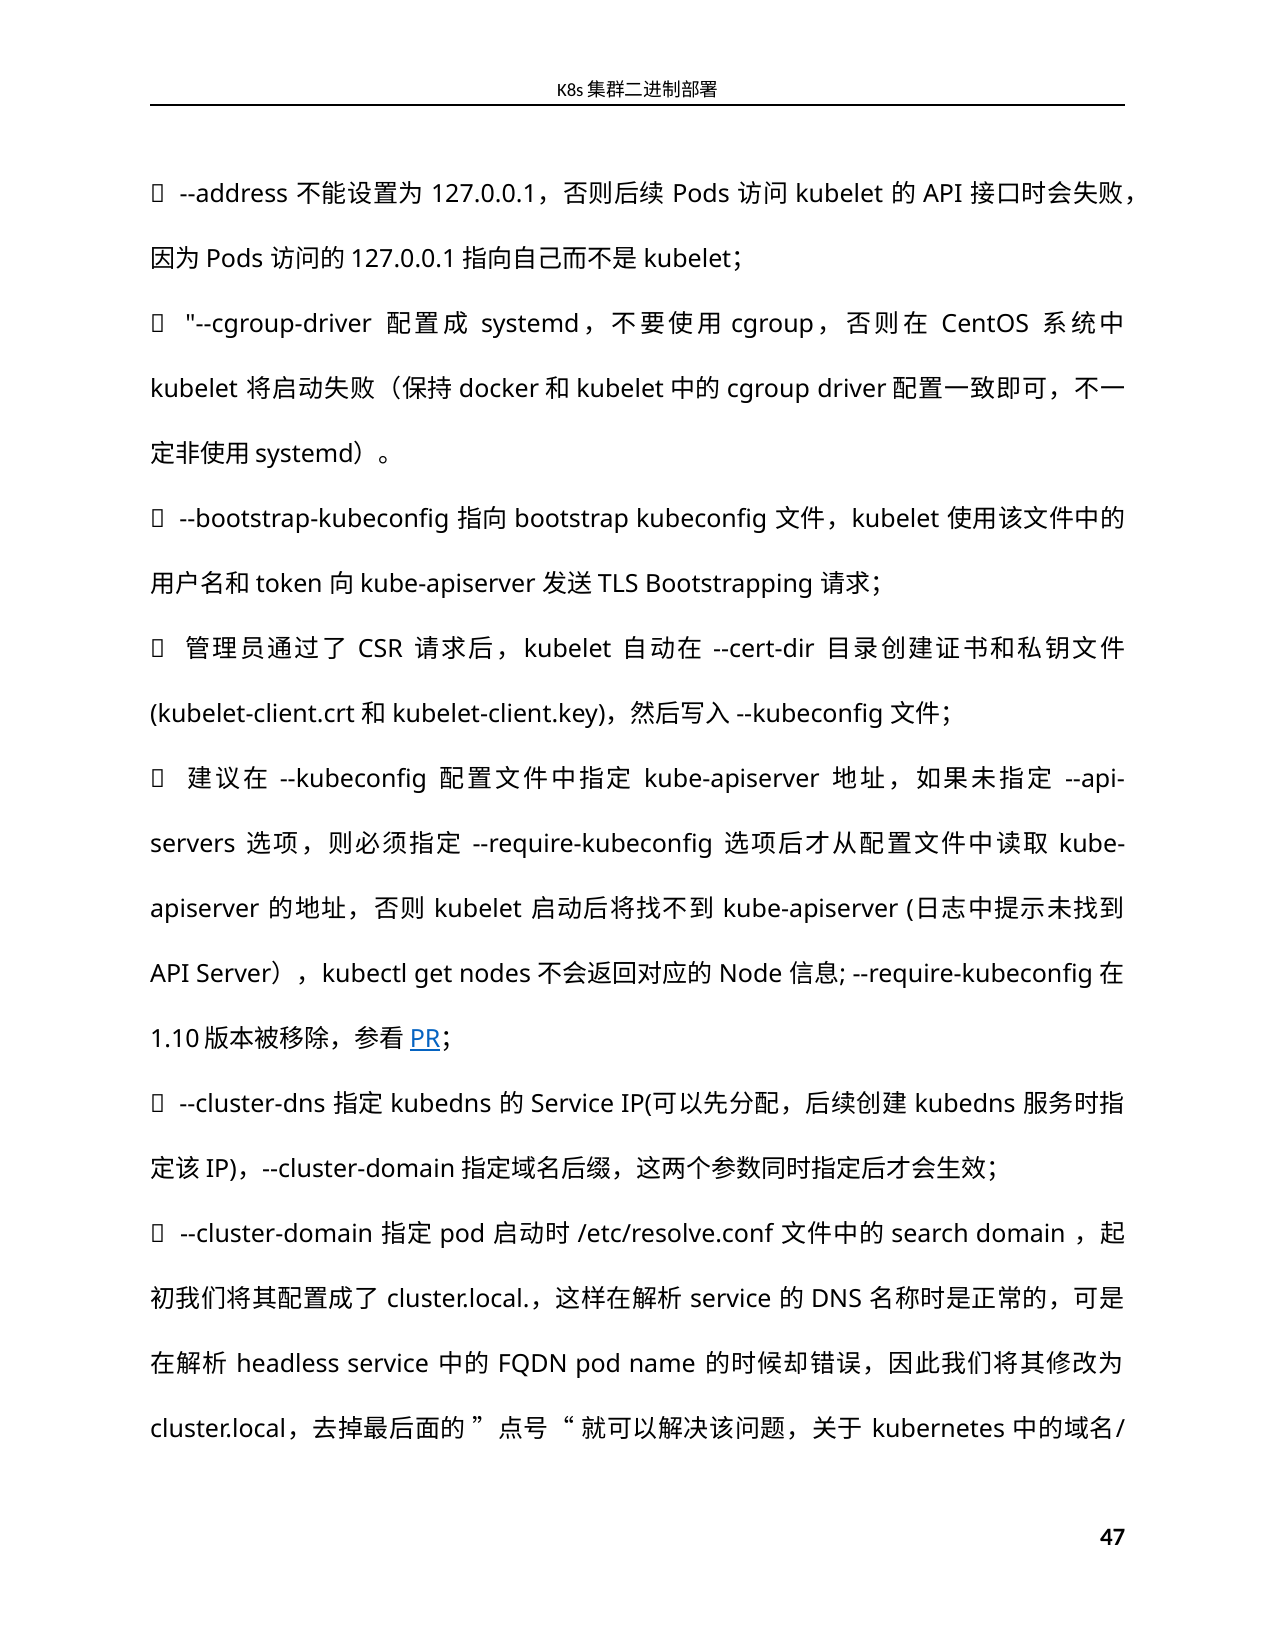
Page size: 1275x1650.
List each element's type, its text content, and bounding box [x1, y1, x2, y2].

text  "--cgroup-driver 配置成 systemd，不要使用cgroup，否则在 CentOS 系统中 kubelet 将启动失败（保持docker和kubelet中的cgroup driver配置一致即可，不一定非使用systemd）。 [150, 289, 1125, 484]
text  --address 不能设置为 127.0.0.1，否则后续 Pods 访问 kubelet 的 API 接口时会失败，因为 Pods 访问的 127.0.0.1 指向自己而不是 kubelet； [150, 159, 1125, 289]
text  建议在 --kubeconfig 配置文件中指定 kube-apiserver 地址，如果未指定 --api-servers 选项，则必须指定 --require-kubeconfig 选项后才从配置文件中读取 kube-apiserver 的地址，否则 kubelet 启动后将找不到 kube-apiserver (日志中提示未找到 API Server），kubectl get nodes 不会返回对应的 Node 信息; --require-kubeconfig 在1.10版本被移除，参看PR； [150, 744, 1125, 1069]
text  --cluster-dns 指定 kubedns 的 Service IP(可以先分配，后续创建 kubedns 服务时指定该 IP)，--cluster-domain 指定域名后缀，这两个参数同时指定后才会生效； [150, 1069, 1125, 1199]
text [150, 1199, 1125, 1459]
text  --bootstrap-kubeconfig 指向 bootstrap kubeconfig 文件，kubelet 使用该文件中的用户名和 token 向 kube-apiserver 发送 TLS Bootstrapping 请求； [150, 484, 1125, 614]
text  管理员通过了 CSR 请求后，kubelet 自动在 --cert-dir 目录创建证书和私钥文件(kubelet-client.crt 和 kubelet-client.key)，然后写入 --kubeconfig 文件； [150, 614, 1125, 744]
